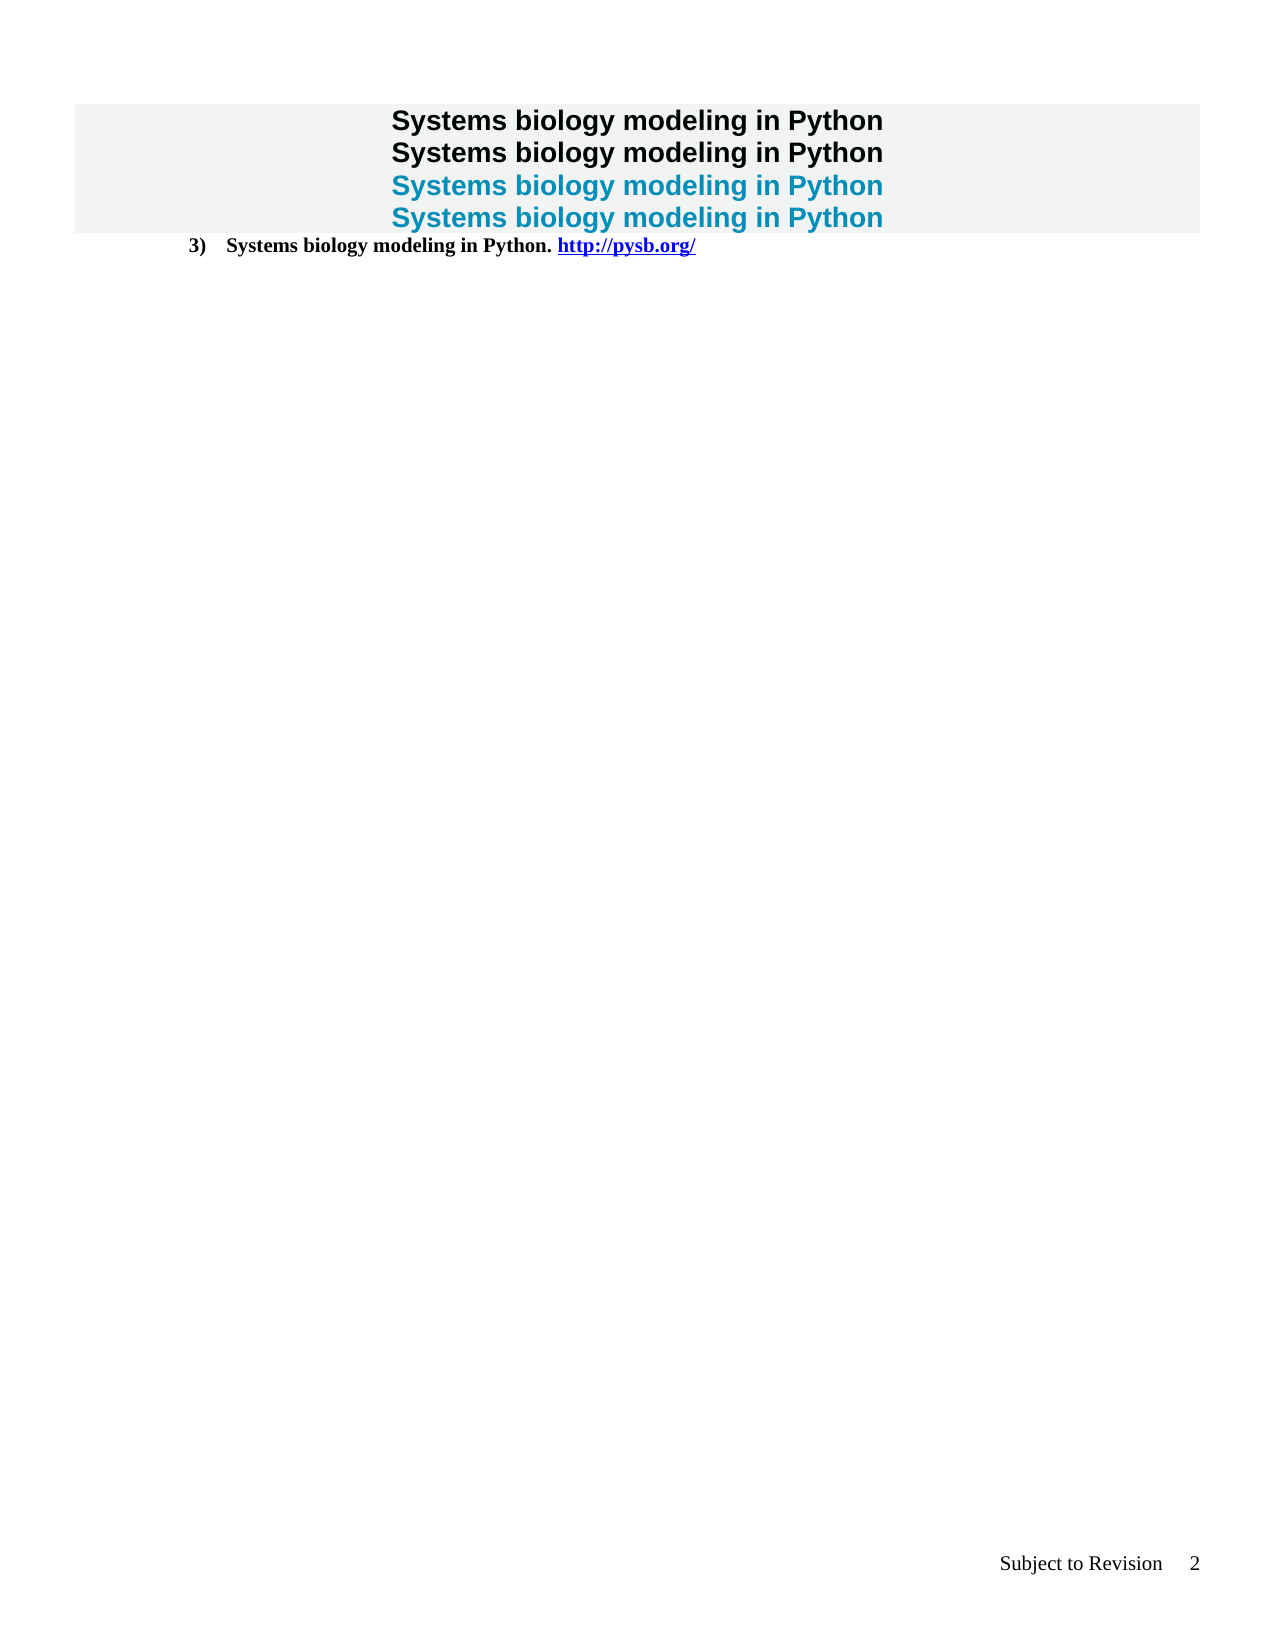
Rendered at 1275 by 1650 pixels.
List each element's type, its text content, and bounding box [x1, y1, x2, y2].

subtitle Systems biology modeling in Python [75, 201, 1200, 233]
subtitle Systems biology modeling in Python [75, 136, 1200, 168]
subtitle Systems biology modeling in Python [75, 104, 1200, 136]
subtitle Systems biology modeling in Python [75, 168, 1200, 201]
list Systems biology modeling in Python. http://pysb.org/ [189, 233, 1200, 257]
